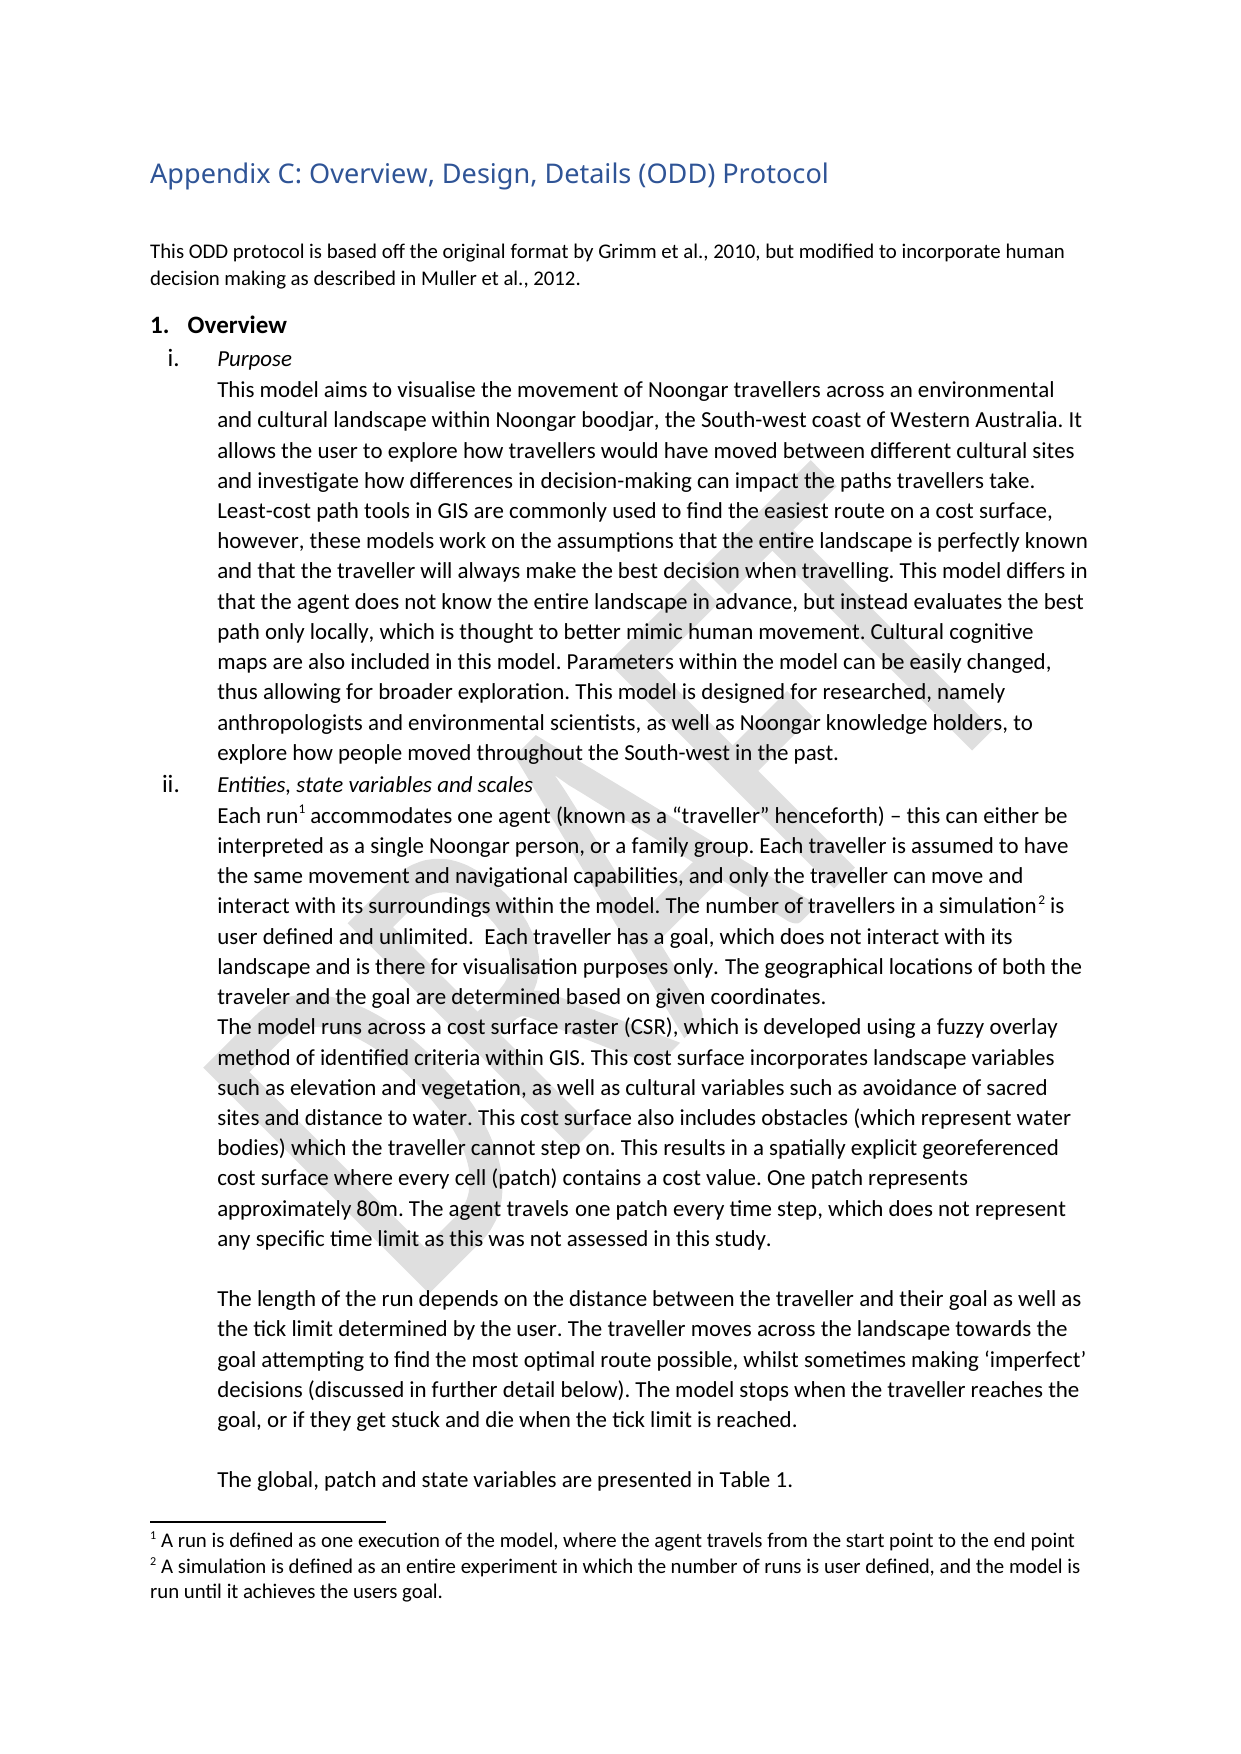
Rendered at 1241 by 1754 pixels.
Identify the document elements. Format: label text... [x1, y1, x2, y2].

list The length of the run depends on the distance between the traveller and their goal as well as the tick limit determined by the user. The traveller moves across the landscape towards the goal attempting to find the most optimal route possible, whilst sometimes making ‘imperfect’ decisions (discussed in further detail below). The model stops when the traveller reaches the goal, or if they get stuck and die when the tick limit is reached. [217, 1254, 1090, 1433]
list The global, patch and state variables are presented in Table 1. [217, 1435, 1090, 1493]
list This model aims to visualise the movement of Noongar travellers across an environmental and cultural landscape within Noongar boodjar, the South-west coast of Western Australia. It allows the user to explore how travellers would have moved between different cultural sites and investigate how differences in decision-making can impact the paths travellers take. Least-cost path tools in GIS are commonly used to find the easiest route on a cost surface, however, these models work on the assumptions that the entire landscape is perfectly known and that the traveller will always make the best decision when travelling. This model differs in that the agent does not know the entire landscape in advance, but instead evaluates the best path only locally, which is thought to better mimic human movement. Cultural cognitive maps are also included in this model. Parameters within the model can be easily changed, thus allowing for broader exploration. This model is designed for researched, namely anthropologists and environmental scientists, as well as Noongar knowledge holders, to explore how people moved throughout the South-west in the past. [217, 375, 1090, 766]
list Purpose [179, 342, 1090, 373]
list The model runs across a cost surface raster (CSR), which is developed using a fuzzy overlay method of identified criteria within GIS. This cost surface incorporates landscape variables such as elevation and vegetation, as well as cultural variables such as avoidance of sacred sites and distance to water. This cost surface also includes obstacles (which represent water bodies) which the traveller cannot step on. This results in a spatially explicit georeferenced cost surface where every cell (patch) contains a cost value. One patch represents approximately 80m. The agent travels one patch every time step, which does not represent any specific time limit as this was not assessed in this study. [217, 1012, 1090, 1252]
list Each run accommodates one agent (known as a “traveller” henceforth) – this can either be interpreted as a single Noongar person, or a family group. Each traveller is assumed to have the same movement and navigational capabilities, and only the traveller can move and interact with its surroundings within the model. The number of travellers in a simulation is user defined and unlimited. Each traveller has a goal, which does not interact with its landscape and is there for visualisation purposes only. The geographical locations of both the traveler and the goal are determined based on given coordinates. [217, 801, 1090, 1010]
list Entities, state variables and scales [179, 768, 1090, 798]
text This ODD protocol is based off the original format by Grimm et al., 2010, but modified to incorporate human decision making as described in Muller et al., 2012. [150, 238, 1090, 291]
subtitle Appendix C: Overview, Design, Details (ODD) Protocol [150, 154, 1090, 191]
list Overview [150, 309, 1090, 340]
